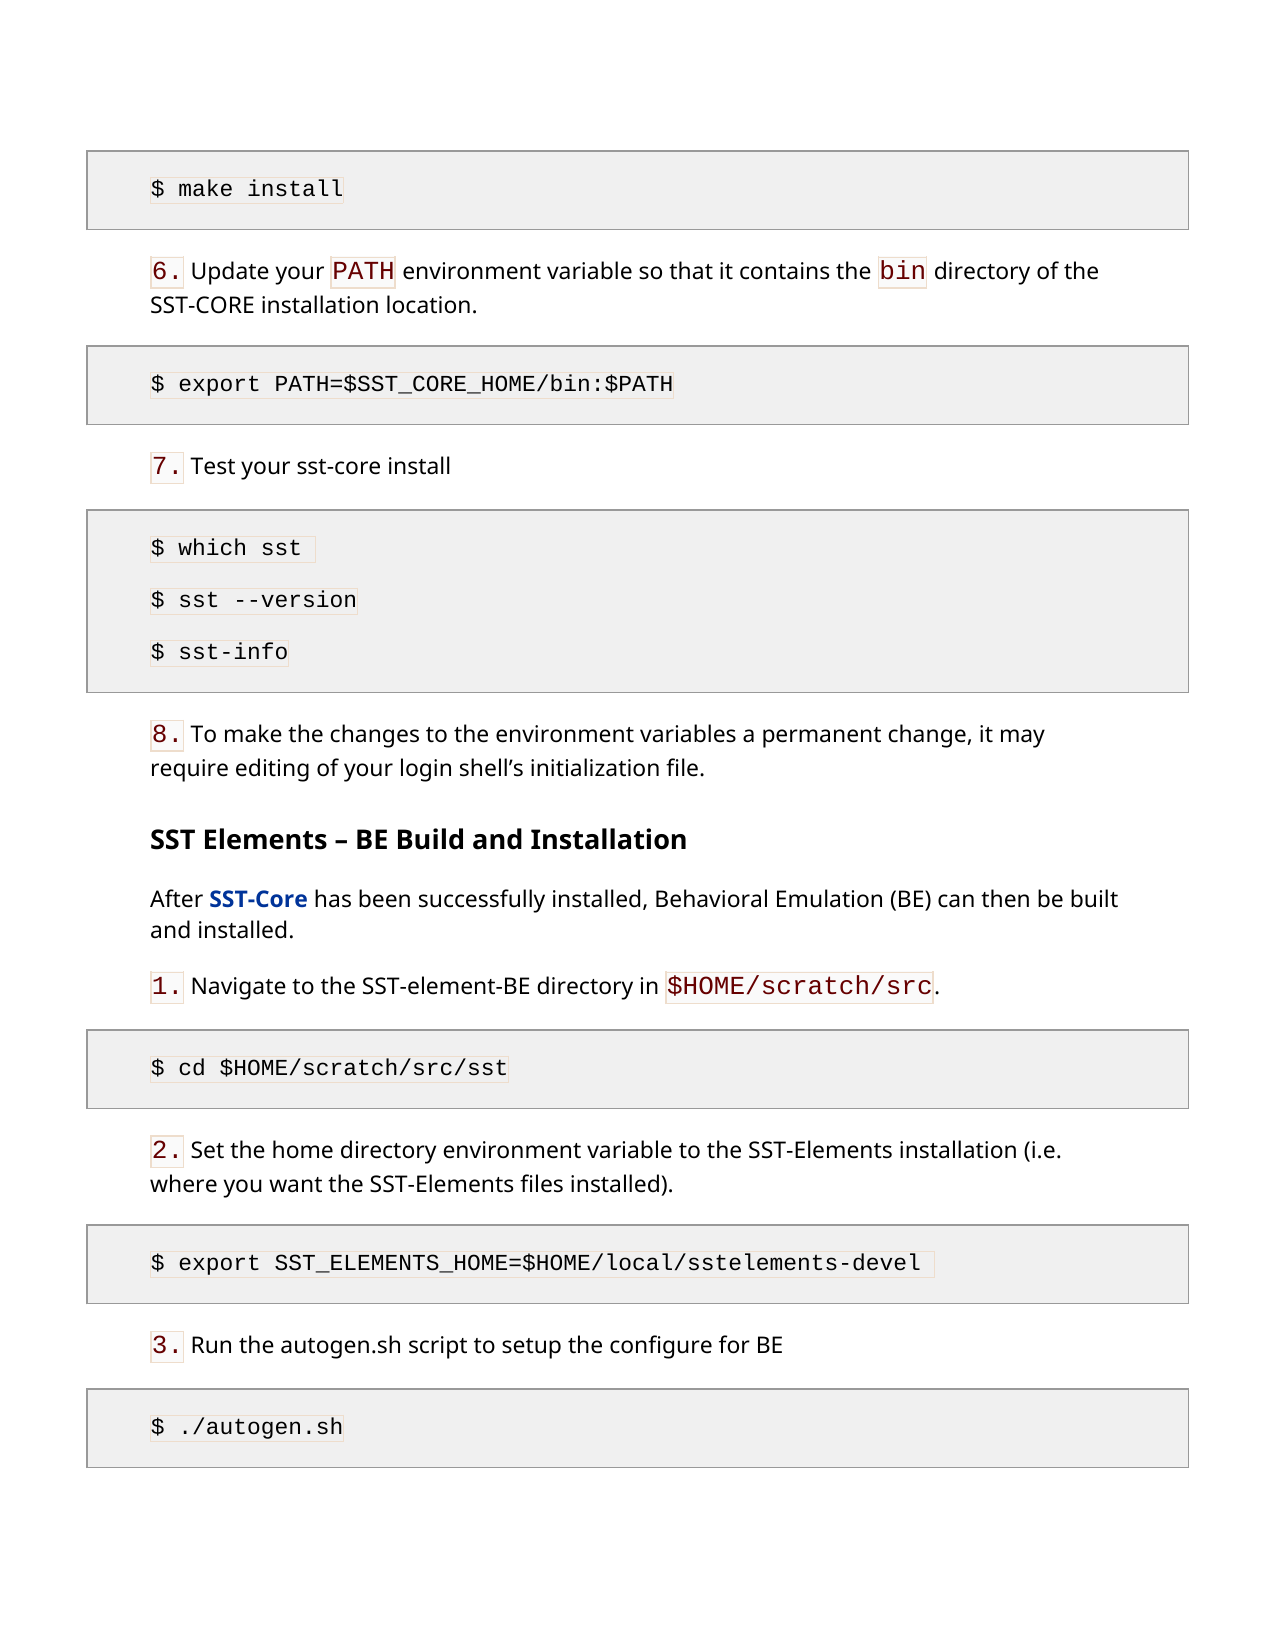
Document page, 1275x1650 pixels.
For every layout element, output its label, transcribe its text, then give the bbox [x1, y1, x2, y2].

text $ sst-info [88, 613, 1188, 692]
text $ which sst [88, 511, 1188, 561]
text 2. Set the home directory environment variable to the SST-Elements installation (i.e. where you want the SST-Elements files installed). [150, 1134, 1125, 1199]
text After SST-Core has been successfully installed, Behavioral Emulation (BE) can then be built and installed. [150, 883, 1125, 945]
text $ ./autogen.sh [88, 1390, 1188, 1467]
text $ sst --version [88, 561, 1188, 613]
text $ make install [88, 152, 1188, 229]
text $ export SST_ELEMENTS_HOME=$HOME/local/sstelements-devel [88, 1226, 1188, 1303]
text $ cd $HOME/scratch/src/sst [88, 1031, 1188, 1108]
subtitle SST Elements – BE Build and Installation [150, 821, 1125, 858]
text 6. Update your PATH environment variable so that it contains the bin directory of the SST-CORE installation location. [150, 255, 1125, 320]
text $ export PATH=$SST_CORE_HOME/bin:$PATH [88, 347, 1188, 424]
text 8. To make the changes to the environment variables a permanent change, it may require editing of your login shell’s initialization file. [150, 718, 1125, 783]
text 1. Navigate to the SST-element-BE directory in $HOME/scratch/src. [150, 970, 1125, 1004]
text 3. Run the autogen.sh script to setup the configure for BE [150, 1329, 1125, 1363]
text 7. Test your sst-core install [150, 450, 1125, 484]
